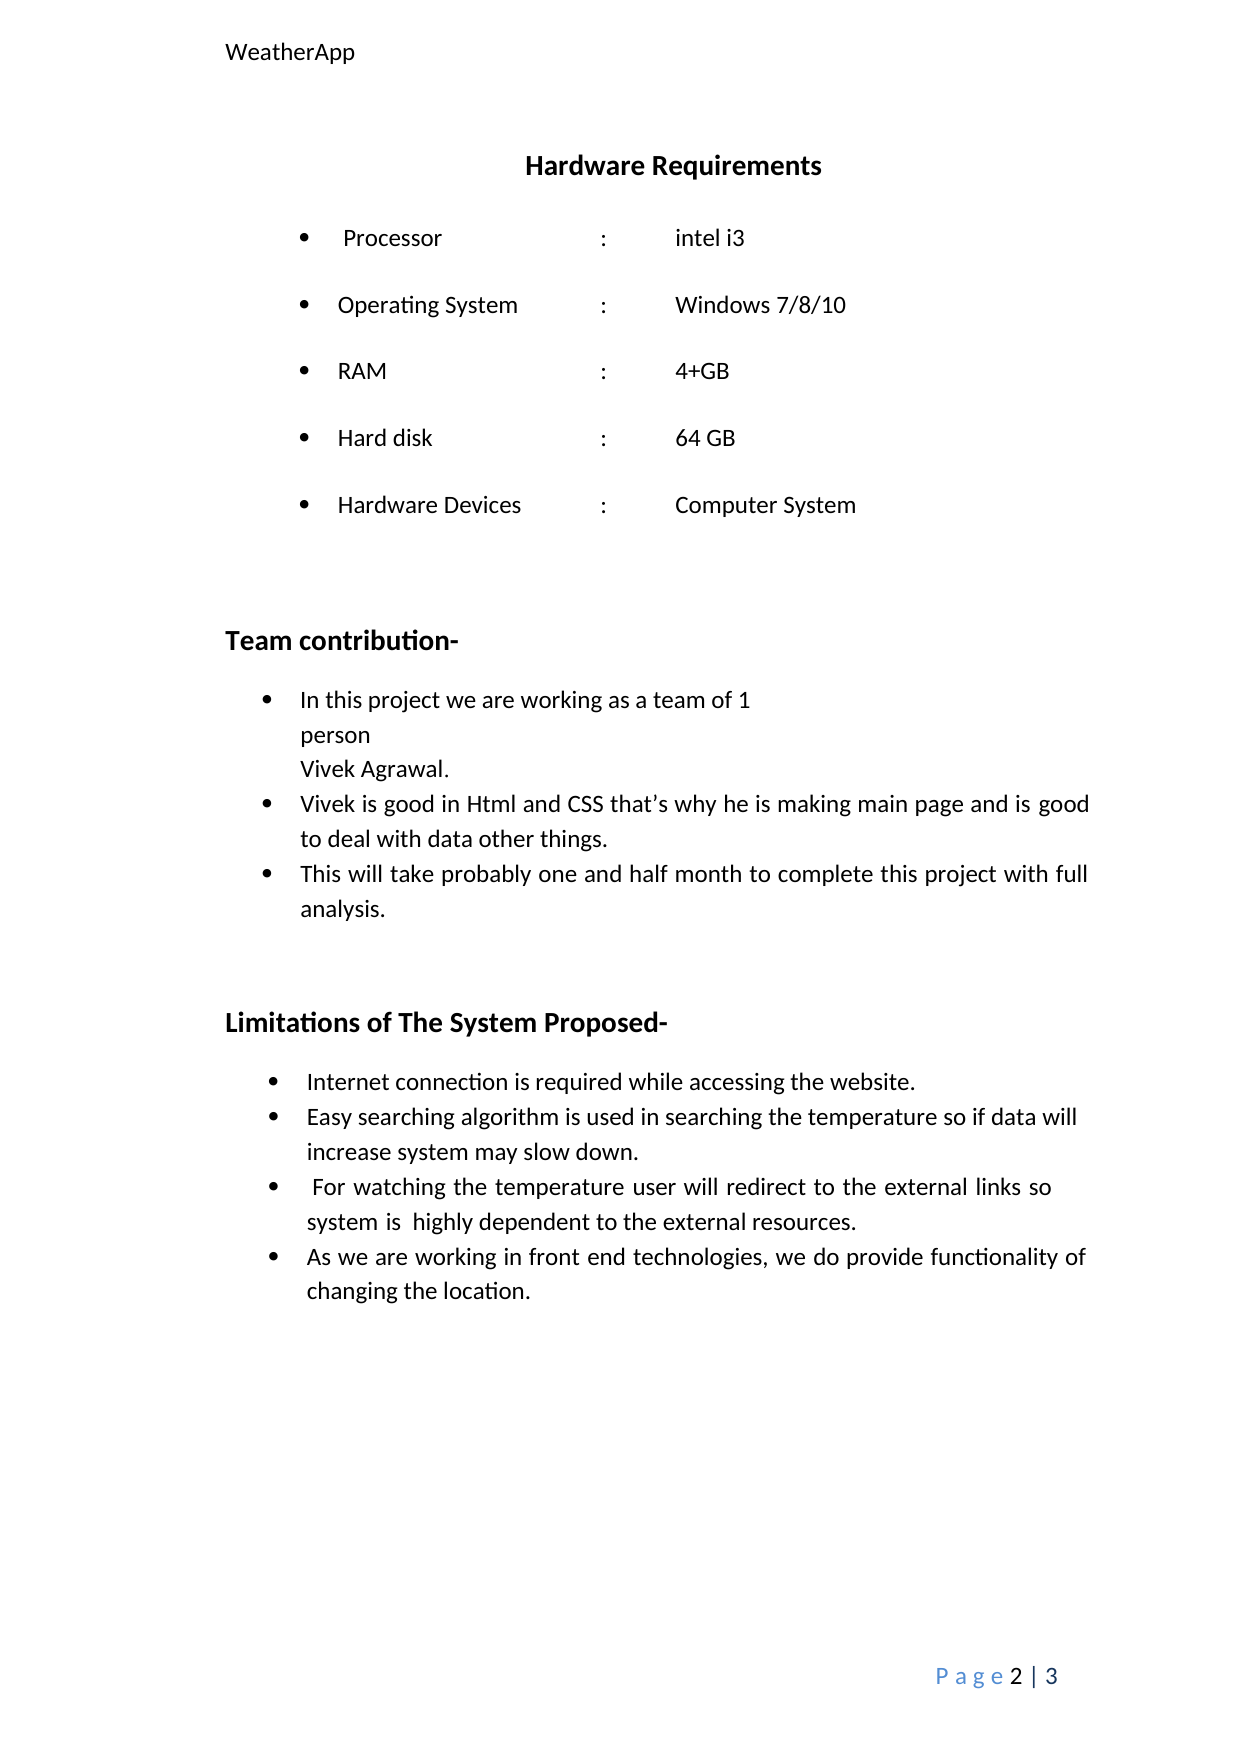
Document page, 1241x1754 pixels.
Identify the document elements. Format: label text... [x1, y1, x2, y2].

list For watching the temperature user will redirect to the external links so system is highly dependent to the external resources. [269, 1171, 1090, 1236]
subtitle Hardware Requirements [525, 147, 1103, 183]
list RAM : 4+GB [300, 355, 1103, 386]
list Hard disk : 64 GB [300, 422, 1103, 453]
list Vivek Agrawal [300, 753, 826, 784]
list Hardware Devices : Computer System [300, 489, 1103, 519]
list In this project we are working as a team of 1 person [263, 684, 826, 749]
list Vivek is good in Html and CSS that’s why he is making main page and is good to deal with data other things. [263, 789, 1089, 854]
list Processor : intel i3 [300, 222, 1103, 252]
list This will take probably one and half month to complete this project with full analysis. [263, 858, 1090, 923]
list As we are working in front end technologies, we do provide functionality of changing the location. [269, 1241, 1090, 1306]
subtitle Team contribution- [225, 622, 1103, 657]
list Internet connection is required while accessing the website. [269, 1066, 1103, 1097]
list Operating System : Windows 7/8/10 [300, 289, 1103, 319]
subtitle Limitations of The System Proposed- [225, 1004, 1103, 1039]
list Easy searching algorithm is used in searching the temperature so if data will increase system may slow down. [269, 1102, 1090, 1167]
